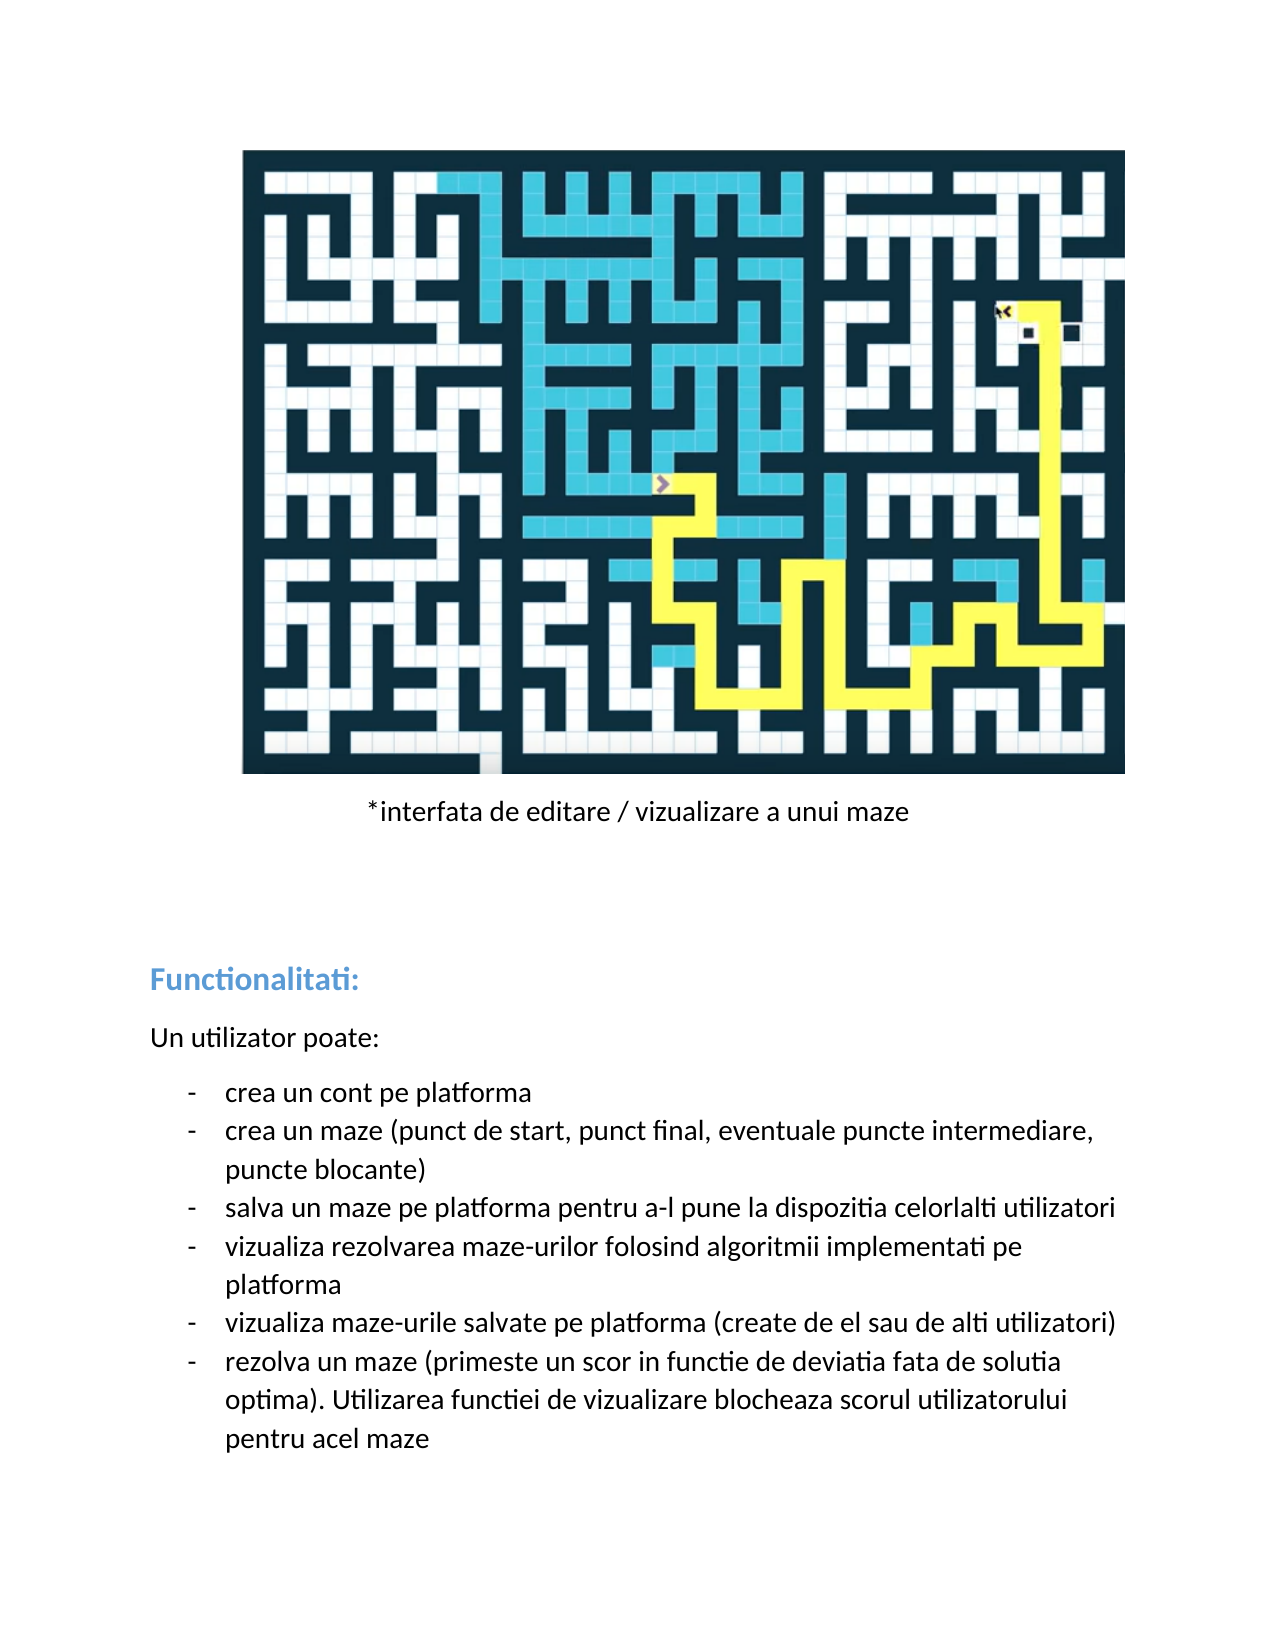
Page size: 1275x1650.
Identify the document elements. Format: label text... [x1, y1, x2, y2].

text Un utilizator poate: [150, 1019, 1125, 1054]
list vizualiza maze-urile salvate pe platforma (create de el sau de alti utilizatori) [187, 1304, 1125, 1340]
picture [240, 150, 1125, 774]
list rezolva un maze (primeste un scor in functie de deviatia fata de solutia optima). Utilizarea functiei de vizualizare blocheaza scorul utilizatorului pentru acel maze [187, 1343, 1125, 1455]
text *interfata de editare / vizualizare a unui maze [150, 793, 1125, 828]
list salva un maze pe platforma pentru a-l pune la dispozitia celorlalti utilizatori [187, 1189, 1125, 1225]
text Functionalitati: [150, 958, 1125, 999]
list vizualiza rezolvarea maze-urilor folosind algoritmii implementati pe platforma [187, 1228, 1125, 1302]
list crea un maze (punct de start, punct final, eventuale puncte intermediare, puncte blocante) [187, 1112, 1125, 1186]
list crea un cont pe platforma [187, 1074, 1125, 1109]
